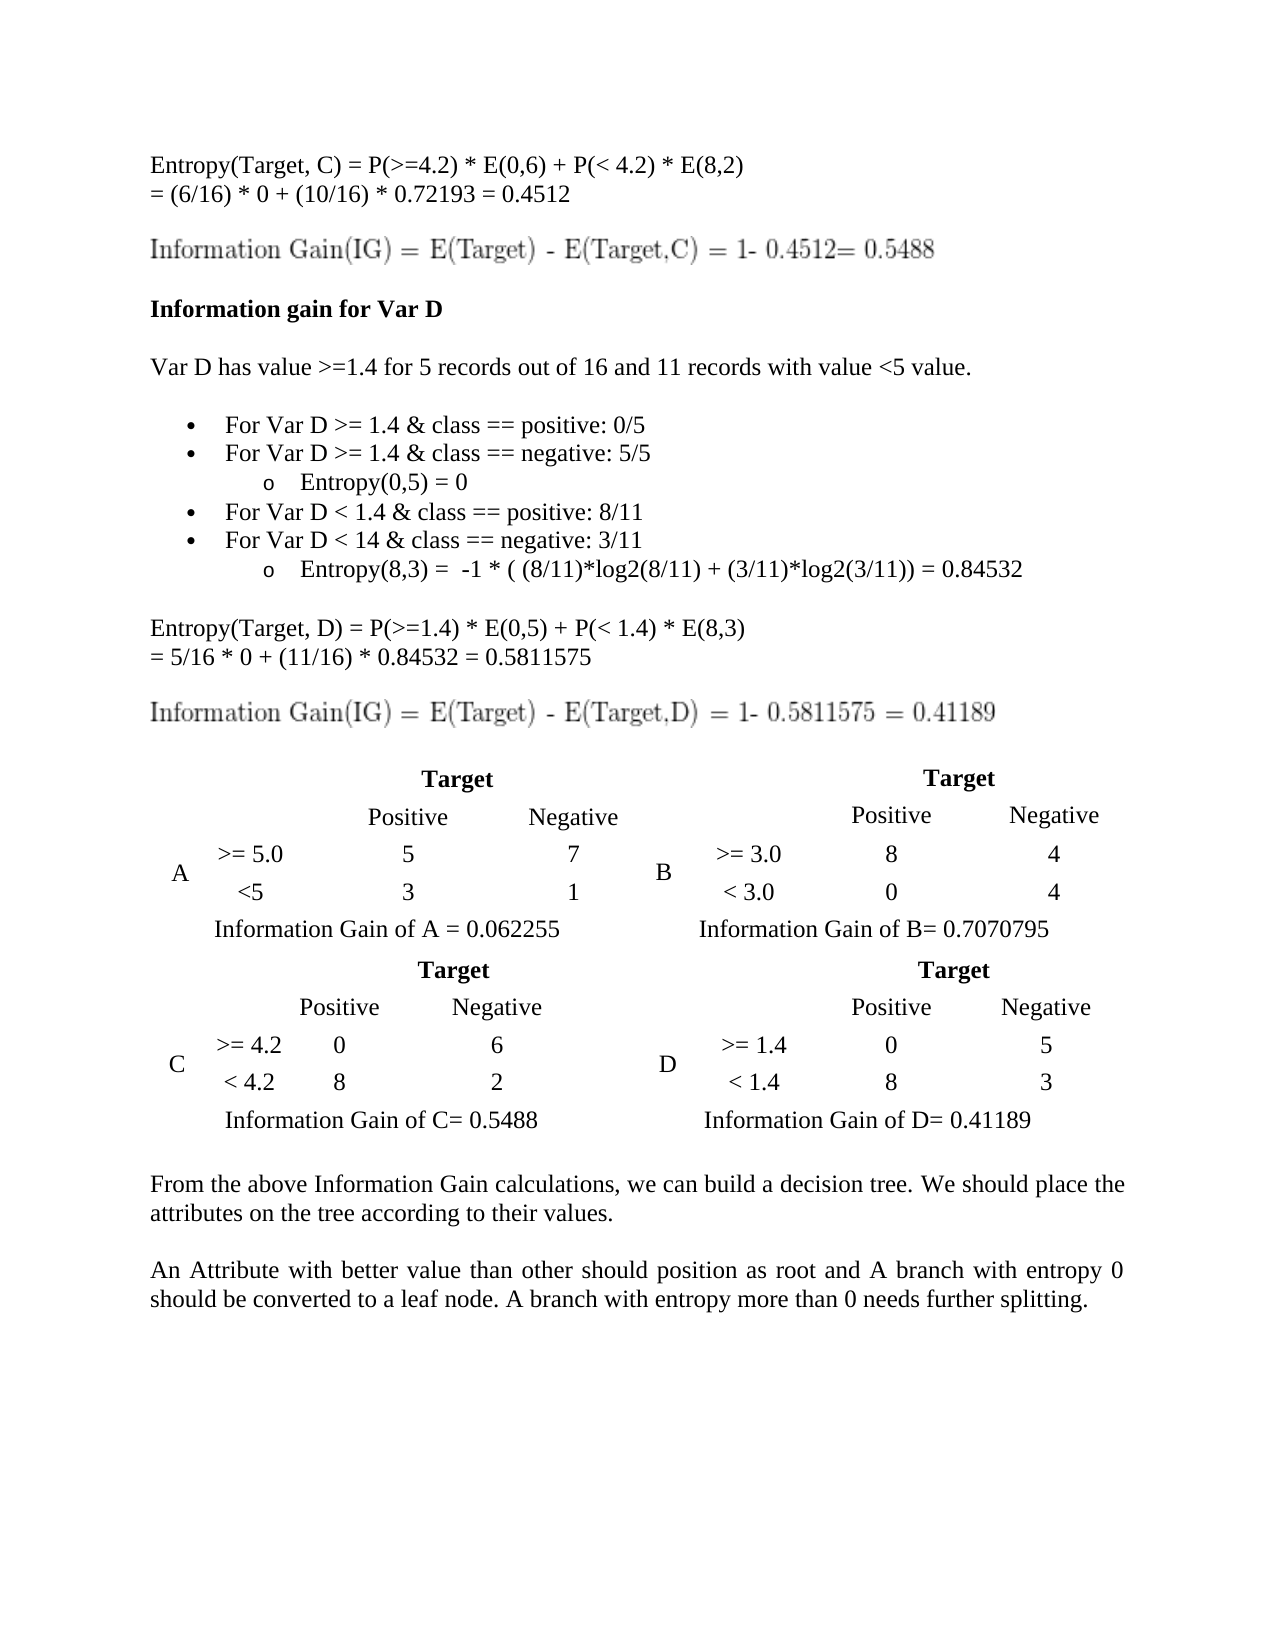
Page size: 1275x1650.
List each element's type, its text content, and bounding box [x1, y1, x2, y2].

table_cell [625, 949, 1124, 1140]
table_header [150, 757, 625, 949]
list For Var D < 1.4 & class == positive: 8/11 [187, 497, 1125, 526]
list For Var D >= 1.4 & class == positive: 0/5 [187, 410, 1125, 438]
list For Var D >= 1.4 & class == negative: 5/5 [187, 438, 1125, 467]
text Var D has value >=1.4 for 5 records out of 16 and 11 records with value <5 value. [150, 352, 1125, 381]
list Entropy(8,3) = -1 * ( (8/11)*log2(8/11) + (3/11)*log2(3/11)) = 0.84532 [262, 554, 1125, 584]
table_header [625, 757, 1124, 949]
text Entropy(Target, D) = P(>=1.4) * E(0,5) + P(< 1.4) * E(8,3) = 5/16 * 0 + (11/16) * 0.84532 = 0.5811575 [150, 613, 1125, 671]
list For Var D < 14 & class == negative: 3/11 [187, 526, 1125, 554]
text An Attribute with better value than other should position as root and A branch with entropy 0 should be converted to a leaf node. A branch with entropy more than 0 needs further splitting. [150, 1256, 1125, 1313]
list Entropy(0,5) = 0 [262, 467, 1125, 497]
text From the above Information Gain calculations, we can build a decision tree. We should place the attributes on the tree according to their values. [150, 1169, 1125, 1226]
table_cell [150, 949, 625, 1140]
picture [150, 236, 935, 265]
text Entropy(Target, C) = P(>=4.2) * E(0,6) + P(< 4.2) * E(8,2) = (6/16) * 0 + (10/16) * 0.72193 = 0.4512 [150, 150, 1125, 207]
text Information gain for Var D [150, 294, 1125, 323]
picture [150, 699, 996, 728]
